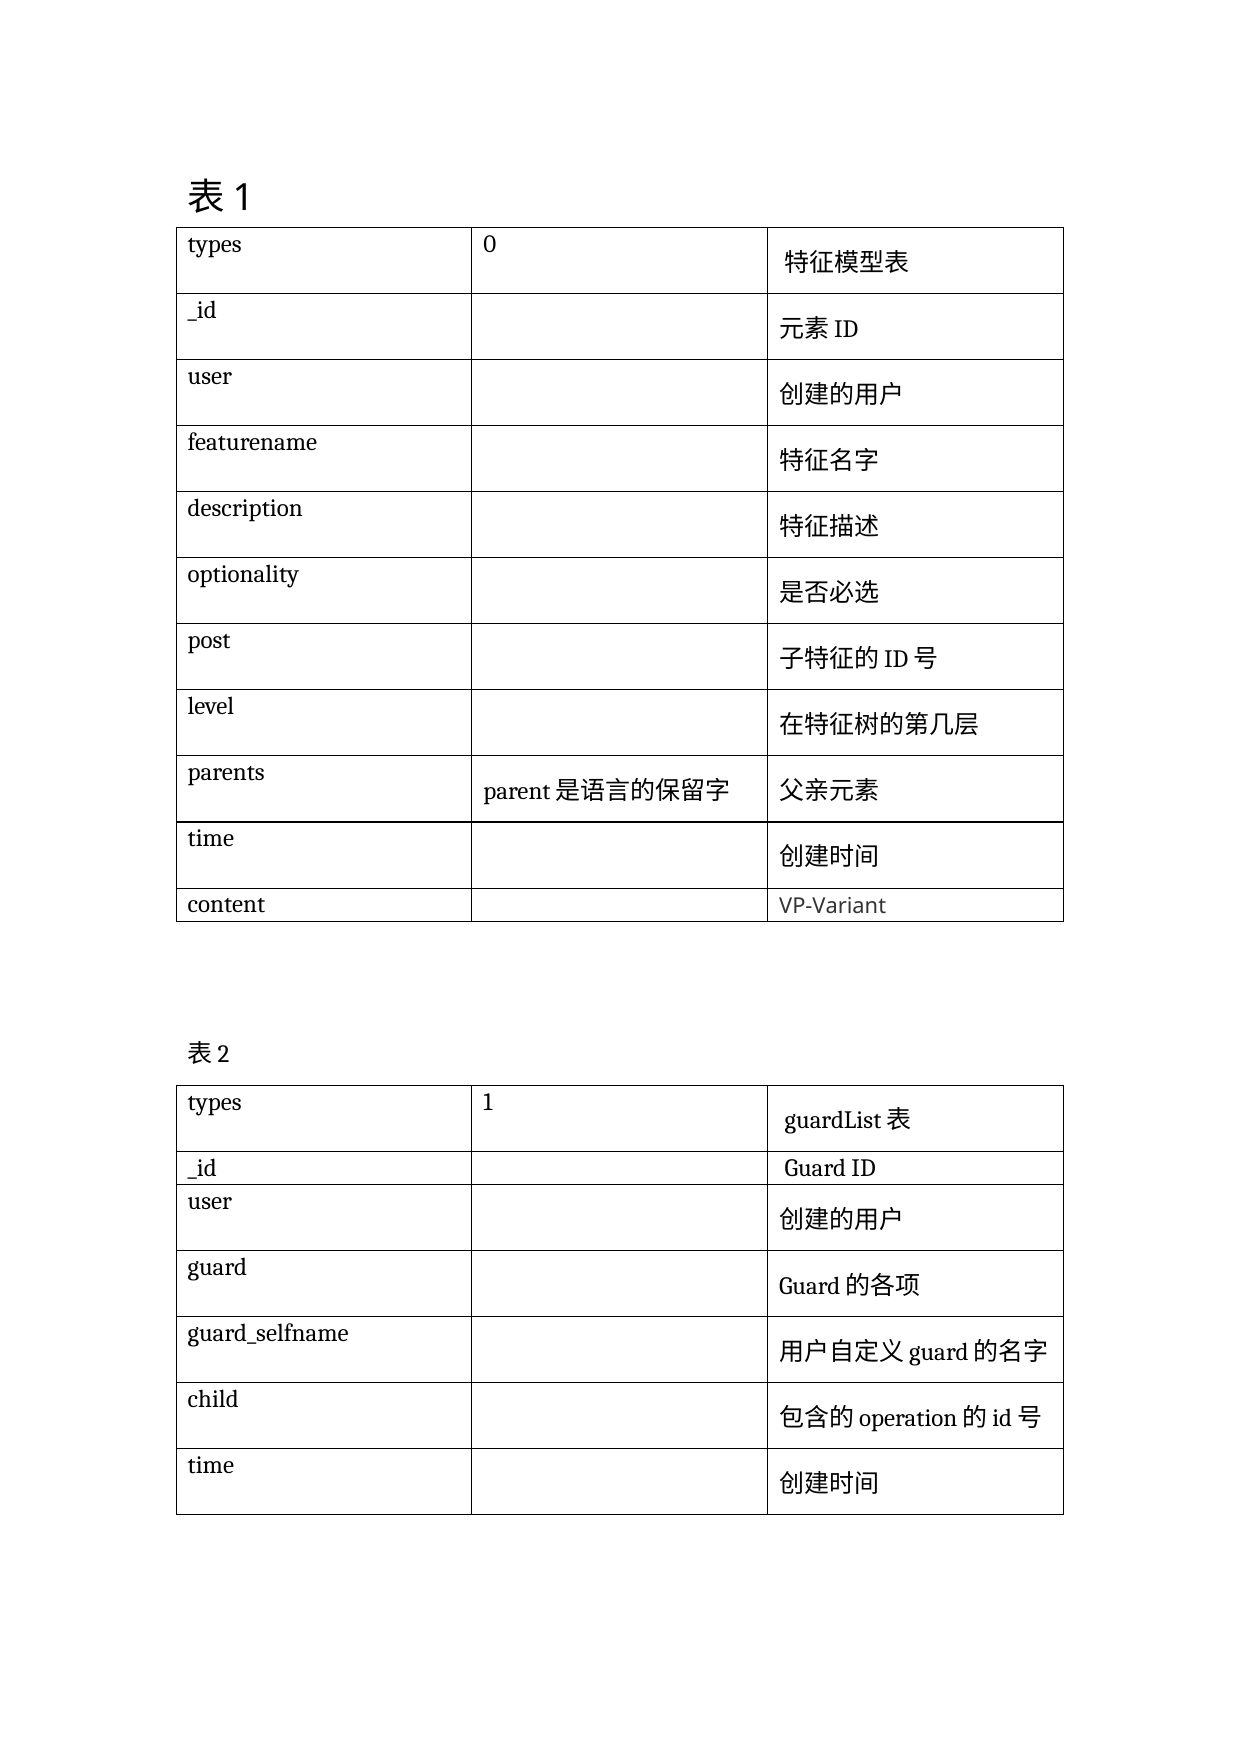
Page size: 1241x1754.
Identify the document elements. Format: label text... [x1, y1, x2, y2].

table_cell level [177, 690, 471, 755]
table_cell _id [177, 1152, 471, 1184]
table_cell 创建的用户 [768, 1185, 1063, 1250]
table_cell [472, 1449, 767, 1514]
table_cell 子特征的ID号 [768, 624, 1063, 689]
table_cell user [177, 360, 471, 425]
table_cell user [177, 1185, 471, 1250]
table_cell time [177, 1449, 471, 1514]
table_header types [177, 228, 471, 293]
table_cell [472, 558, 767, 623]
table_cell 父亲元素 [768, 756, 1063, 821]
table_cell optionality [177, 558, 471, 623]
table_cell post [177, 624, 471, 689]
table_cell [472, 492, 767, 557]
table_header 特征模型表 [768, 228, 1063, 293]
table_header 0 [472, 228, 767, 293]
table_cell description [177, 492, 471, 557]
table_cell 创建时间 [768, 823, 1063, 887]
table_cell 元素ID [768, 294, 1063, 359]
table_cell [472, 823, 767, 887]
table_header 1 [472, 1086, 767, 1151]
table_cell _id [177, 294, 471, 359]
table_cell [472, 1185, 767, 1250]
table_cell 特征描述 [768, 492, 1063, 557]
table_cell [472, 360, 767, 425]
table_cell [472, 426, 767, 491]
table_cell [472, 889, 767, 921]
table_cell guard [177, 1251, 471, 1316]
table_cell 创建时间 [768, 1449, 1063, 1514]
table_cell child [177, 1383, 471, 1448]
table_cell parents [177, 756, 471, 821]
table_cell [472, 690, 767, 755]
table_cell [472, 1317, 767, 1382]
table_header guardList表 [768, 1086, 1063, 1151]
table_cell 创建的用户 [768, 360, 1063, 425]
table_cell content [177, 889, 471, 921]
table_cell [472, 294, 767, 359]
table_cell Guard的各项 [768, 1251, 1063, 1316]
table_cell time [177, 823, 471, 887]
table_cell [472, 1152, 767, 1184]
table_cell 是否必选 [768, 558, 1063, 623]
text 表1 [187, 162, 1053, 227]
table_cell 在特征树的第几层 [768, 690, 1063, 755]
table_cell [472, 1251, 767, 1316]
table_cell [472, 1383, 767, 1448]
table_cell Guard ID [768, 1152, 1063, 1184]
table_cell guard_selfname [177, 1317, 471, 1382]
table_cell 包含的operation的id号 [768, 1383, 1063, 1448]
table_cell featurename [177, 426, 471, 491]
table_cell 特征名字 [768, 426, 1063, 491]
table_cell parent是语言的保留字 [472, 756, 767, 821]
text 表2 [187, 1019, 1053, 1084]
table_header types [177, 1086, 471, 1151]
table_cell 用户自定义guard的名字 [768, 1317, 1063, 1382]
table_cell VP-Variant [768, 889, 1063, 921]
table_cell [472, 624, 767, 689]
